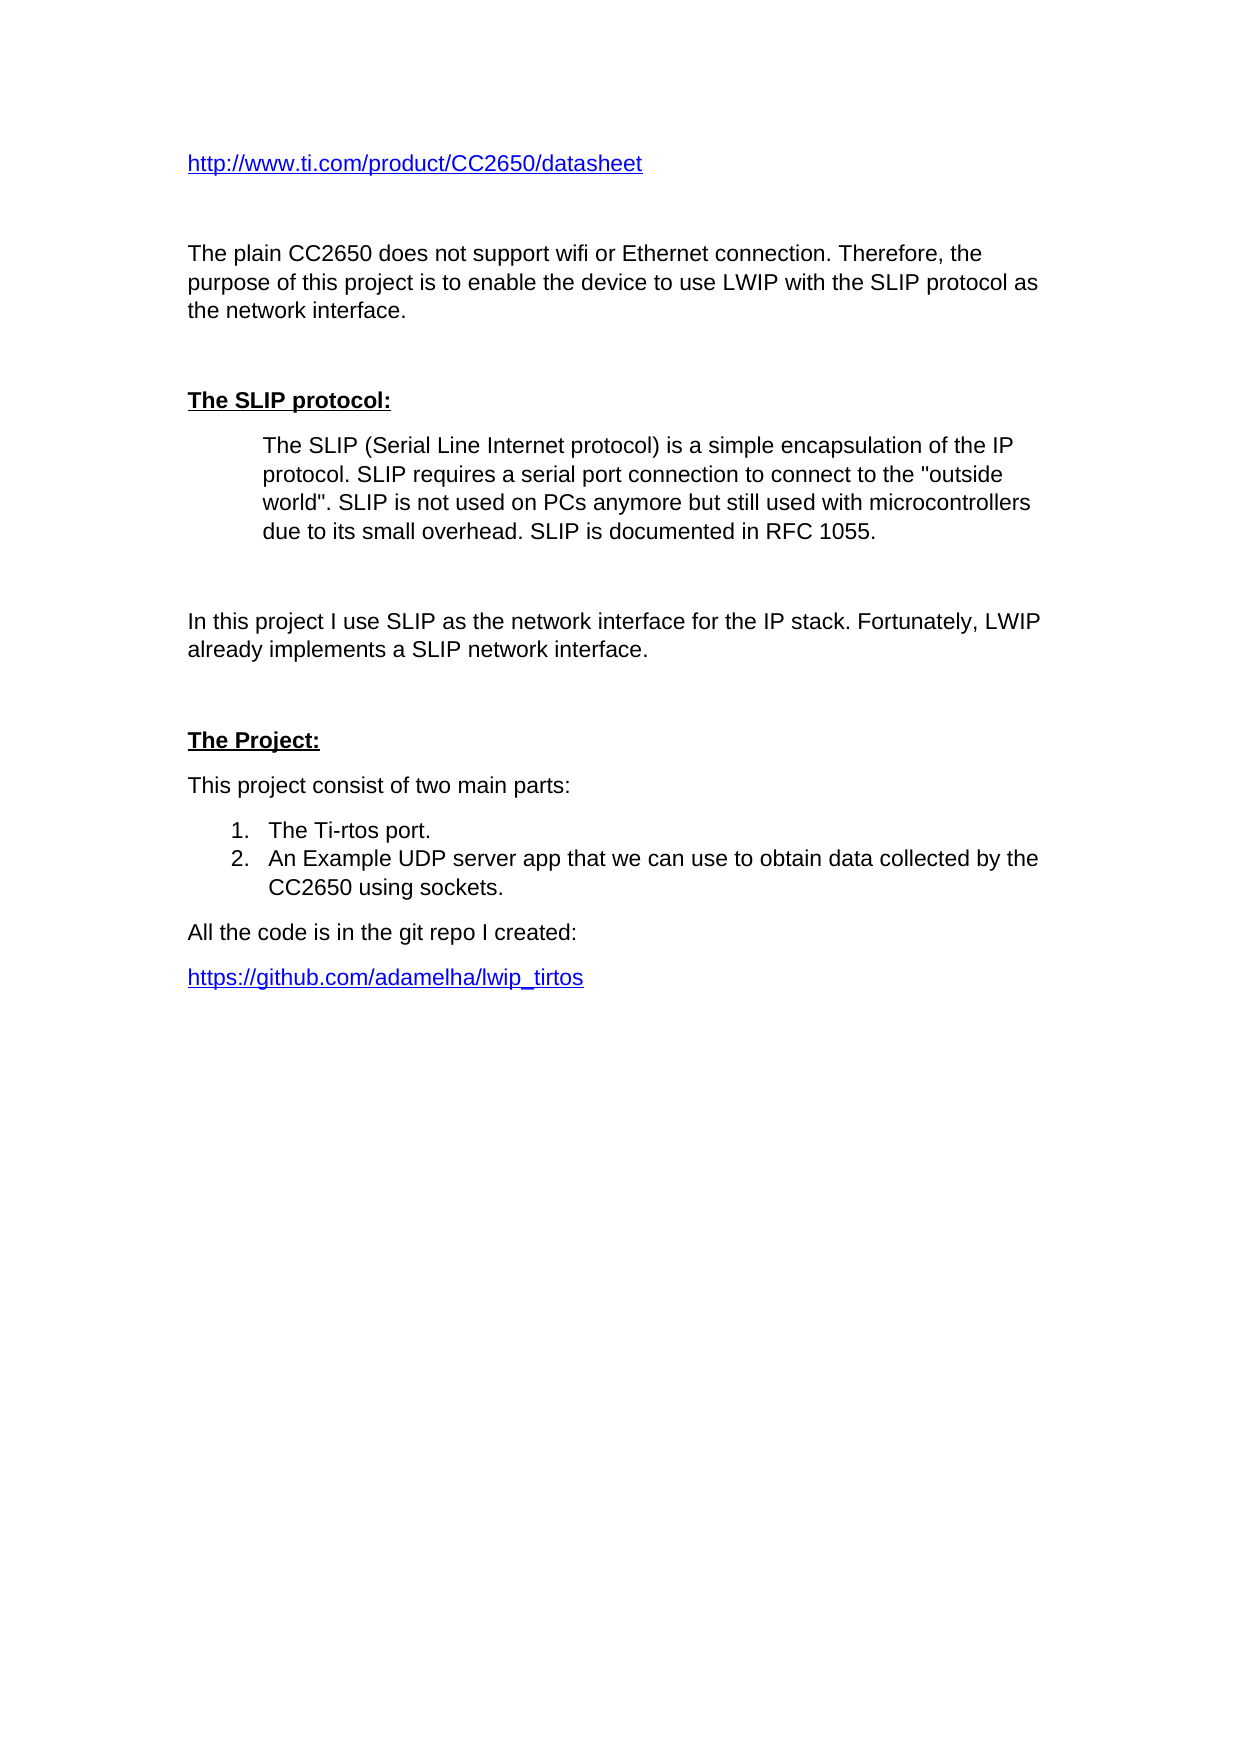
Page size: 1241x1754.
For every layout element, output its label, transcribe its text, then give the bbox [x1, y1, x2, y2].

text The plain CC2650 does not support wifi or Ethernet connection. Therefore, the purpose of this project is to enable the device to use LWIP with the SLIP protocol as the network interface. [187, 240, 1053, 323]
text The SLIP protocol: [187, 387, 1053, 414]
text The Project: [187, 727, 1053, 753]
list The Ti-rtos port. [231, 817, 1053, 843]
list An Example UDP server app that we can use to obtain data collected by the CC2650 using sockets. [231, 845, 1053, 900]
text In this project I use SLIP as the network interface for the IP stack. Fortunately, LWIP already implements a SLIP network interface. [187, 608, 1053, 663]
text The SLIP (Serial Line Internet protocol) is a simple encapsulation of the IP protocol. SLIP requires a serial port connection to connect to the "outside world". SLIP is not used on PCs anymore but still used with microcontrollers due to its small overhead. SLIP is documented in RFC 1055. [262, 432, 1053, 544]
text This project consist of two main parts: [187, 772, 1053, 798]
text All the code is in the git repo I created: [187, 919, 1053, 945]
text http://www.ti.com/product/CC2650/datasheet [187, 150, 1053, 176]
text https://github.com/adamelha/lwip_tirtos [187, 964, 1053, 990]
